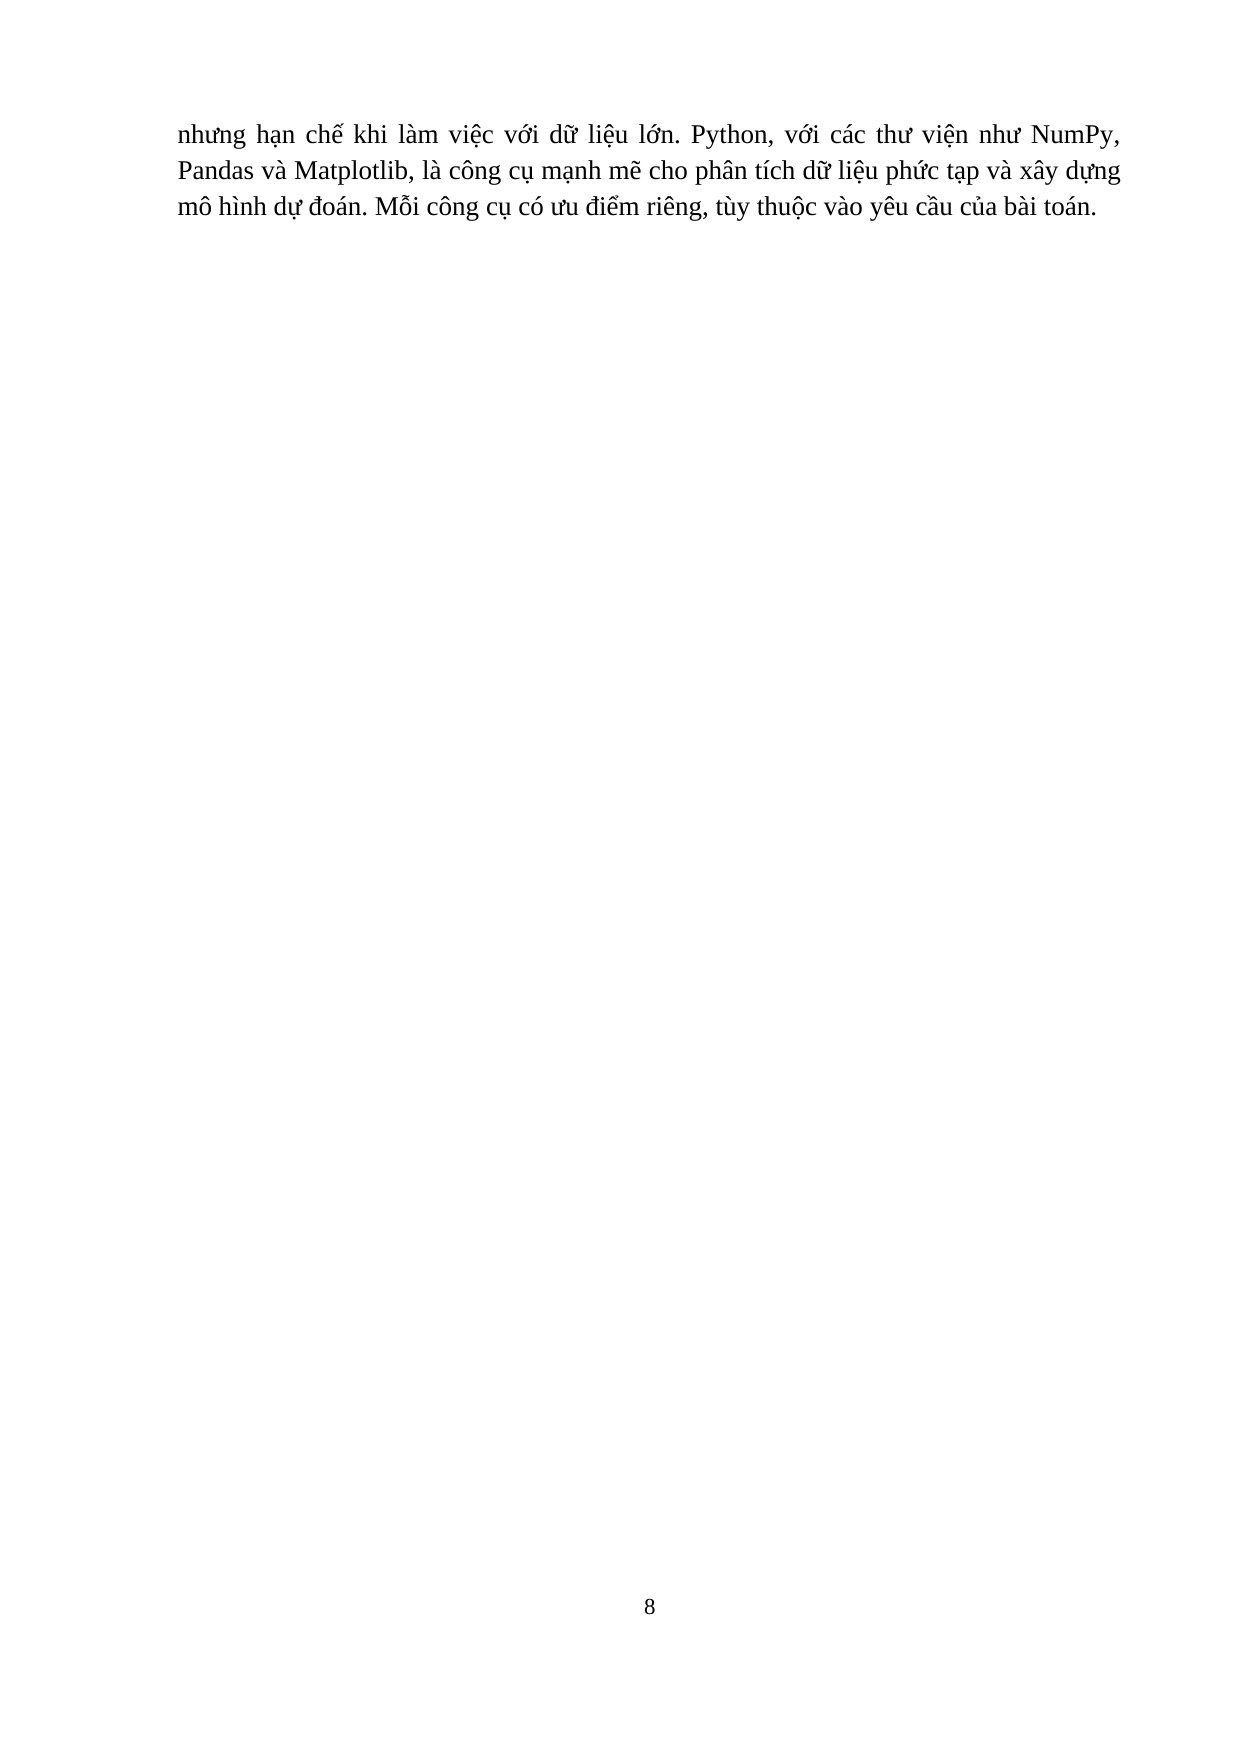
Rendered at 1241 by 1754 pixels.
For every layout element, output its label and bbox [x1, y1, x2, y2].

text [177, 118, 1122, 221]
